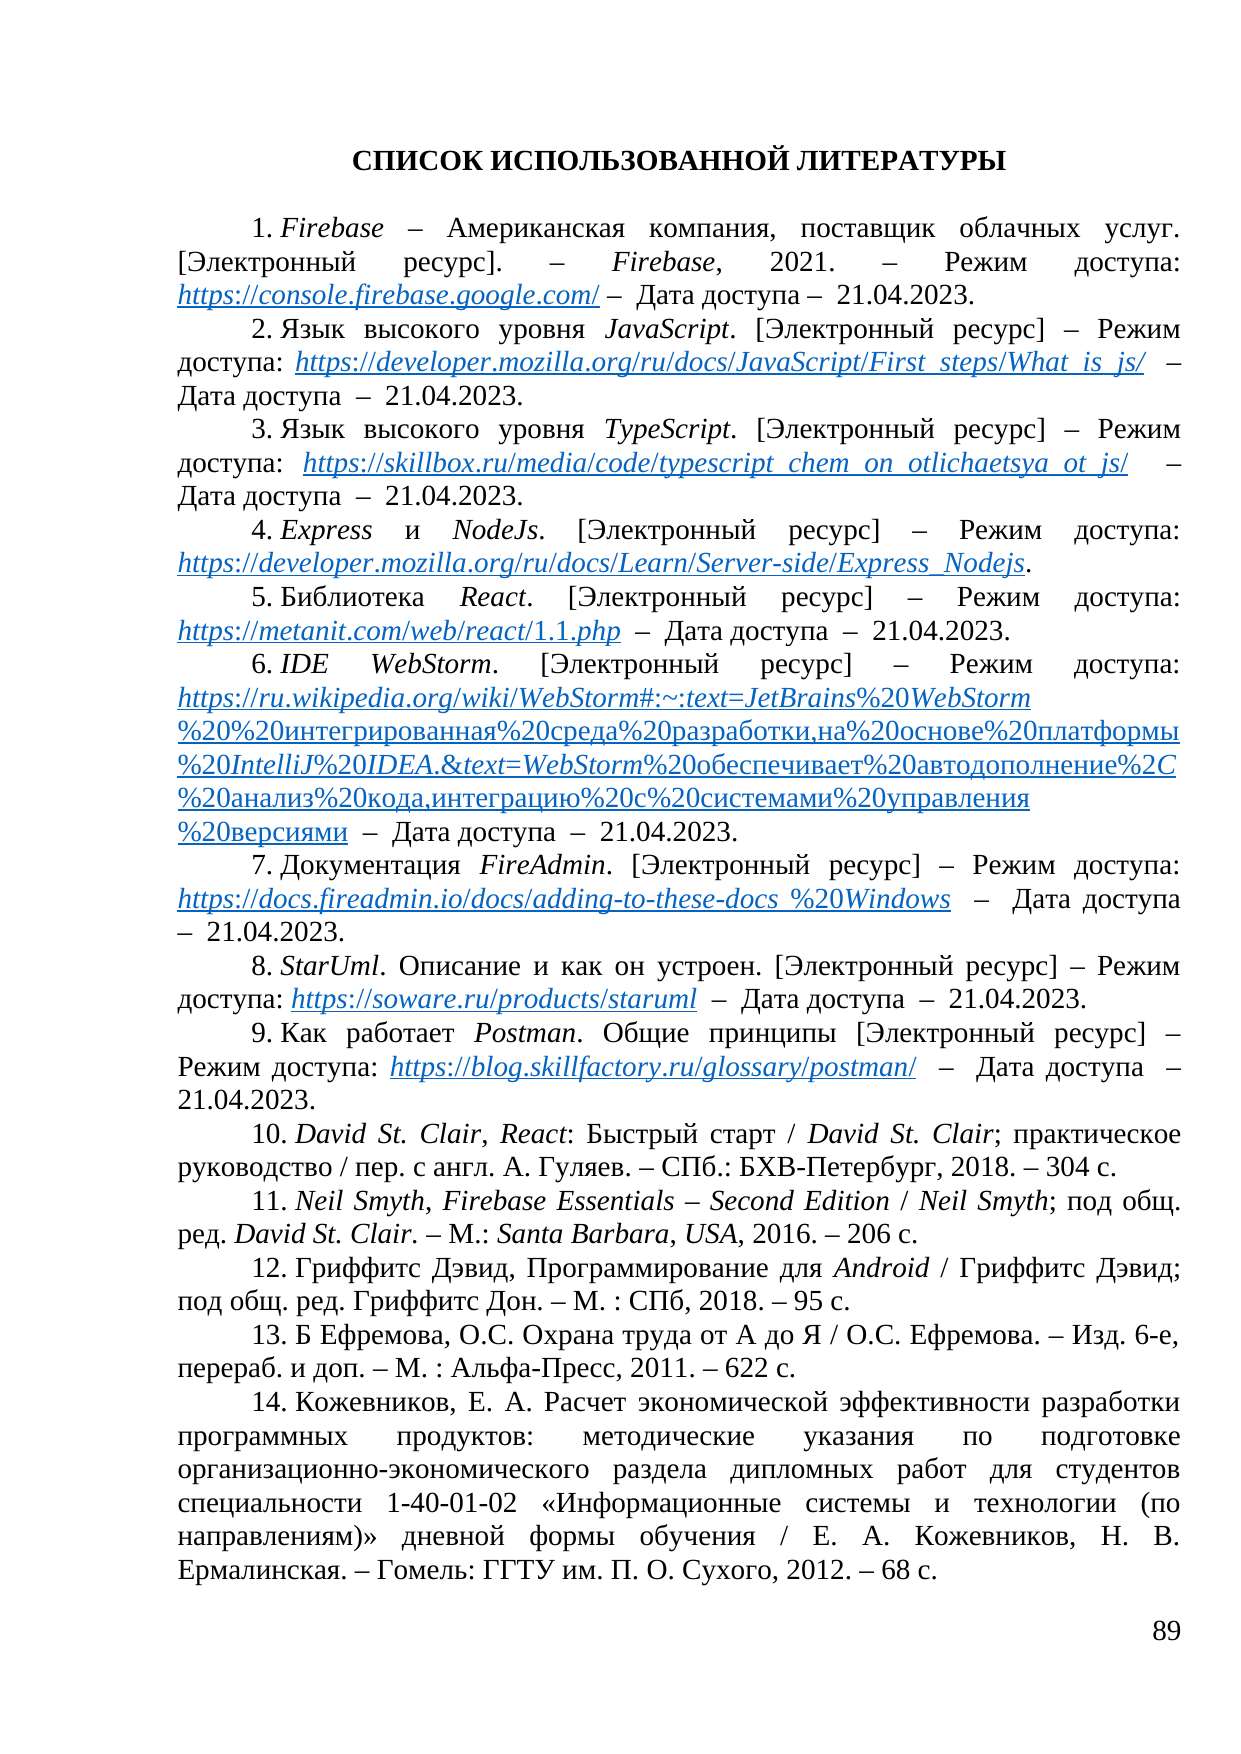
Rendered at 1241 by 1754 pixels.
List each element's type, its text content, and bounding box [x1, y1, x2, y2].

list Гриффитс Дэвид, Программирование для Android / Гриффитс Дэвид; под общ. ред. Гриффитс Дон. – М. : СПб, 2018. – 95 с. [177, 1250, 1181, 1317]
list Язык высокого уровня JavaScript. [Электронный ресурс] – Режим доступа: https://developer.mozilla.org/ru/docs/JavaScript/First_steps/What_is_js/ – Дата доступа – 21.04.2023. [177, 311, 1181, 411]
list Библиотека React. [Электронный ресурс] – Режим доступа: https://metanit.com/web/react/1.1.php – Дата доступа – 21.04.2023. [177, 579, 1181, 646]
list David St. Clair, React: Быстрый старт / David St. Clair; практическое руководство / пер. с англ. А. Гуляев. – СПб.: БХВ-Петербург, 2018. – 304 с. [177, 1116, 1181, 1183]
subtitle СПИСОК ИСПОЛЬЗОВАННОЙ ЛИТЕРАТУРЫ [177, 143, 1181, 177]
list StarUml. Описание и как он устроен. [Электронный ресурс] – Режим доступа: https://soware.ru/products/staruml – Дата доступа – 21.04.2023. [291, 982, 1181, 1015]
list Express и NodeJs. [Электронный ресурс] – Режим доступа: https://developer.mozilla.org/ru/docs/Learn/Server-side/Express_Nodejs. [177, 512, 1181, 579]
list Язык высокого уровня TypeScript. [Электронный ресурс] – Режим доступа: https://skillbox.ru/media/code/typescript_chem_on_otlichaetsya_ot_js/ – Дата доступа – 21.04.2023. [177, 411, 1181, 512]
list Neil Smyth, Firebase Essentials – Second Edition / Neil Smyth; под общ. ред. David St. Clair. – М.: Santa Barbara, USA, 2016. – 206 с. [177, 1183, 1181, 1250]
list Кожевников, Е. А. Расчет экономической эффективности разработки программных продуктов: методические указания по подготовке организационно-экономического раздела дипломных работ для студентов специальности 1-40-01-02 «Информационные системы и технологии (по направлениям)» дневной формы обучения / Е. А. Кожевников, Н. В. Ермалинская. – Гомель: ГГТУ им. П. О. Сухого, 2012. – 68 с. [177, 1384, 1181, 1585]
list Firebase – Американская компания, поставщик облачных услуг. [Электронный ресурс]. – Firebase, 2021. – Режим доступа: https://console.firebase.google.com/ – Дата доступа – 21.04.2023. [177, 210, 1181, 311]
list Как работает Postman. Общие принципы [Электронный ресурс] – Режим доступа: https://blog.skillfactory.ru/glossary/postman/ – Дата доступа – 21.04.2023. [177, 1049, 1181, 1116]
list Документация FireAdmin. [Электронный ресурс] – Режим доступа: https://docs.fireadmin.io/docs/adding-to-these-docs %20Windows – Дата доступа – 21.04.2023. [177, 847, 1181, 948]
list IDE WebStorm. [Электронный ресурс] – Режим доступа: https://ru.wikipedia.org/wiki/WebStorm#:~:text=JetBrains%20WebStorm%20%20интегрированная%20среда%20разработки,на%20основе%20платформы%20IntelliJ%20IDEA.&text=WebStorm%20обеспечивает%20автодополнение%2C%20анализ%20кода,интеграцию%20с%20системами%20управления%20версиями – Дата доступа – 21.04.2023. [177, 646, 1181, 847]
list Б Ефремова, О.С. Охрана труда от А до Я / О.С. Ефремова. – Изд. 6-е, перераб. и доп. – М. : Альфа-Пресс, 2011. – 622 с. [177, 1317, 1181, 1384]
